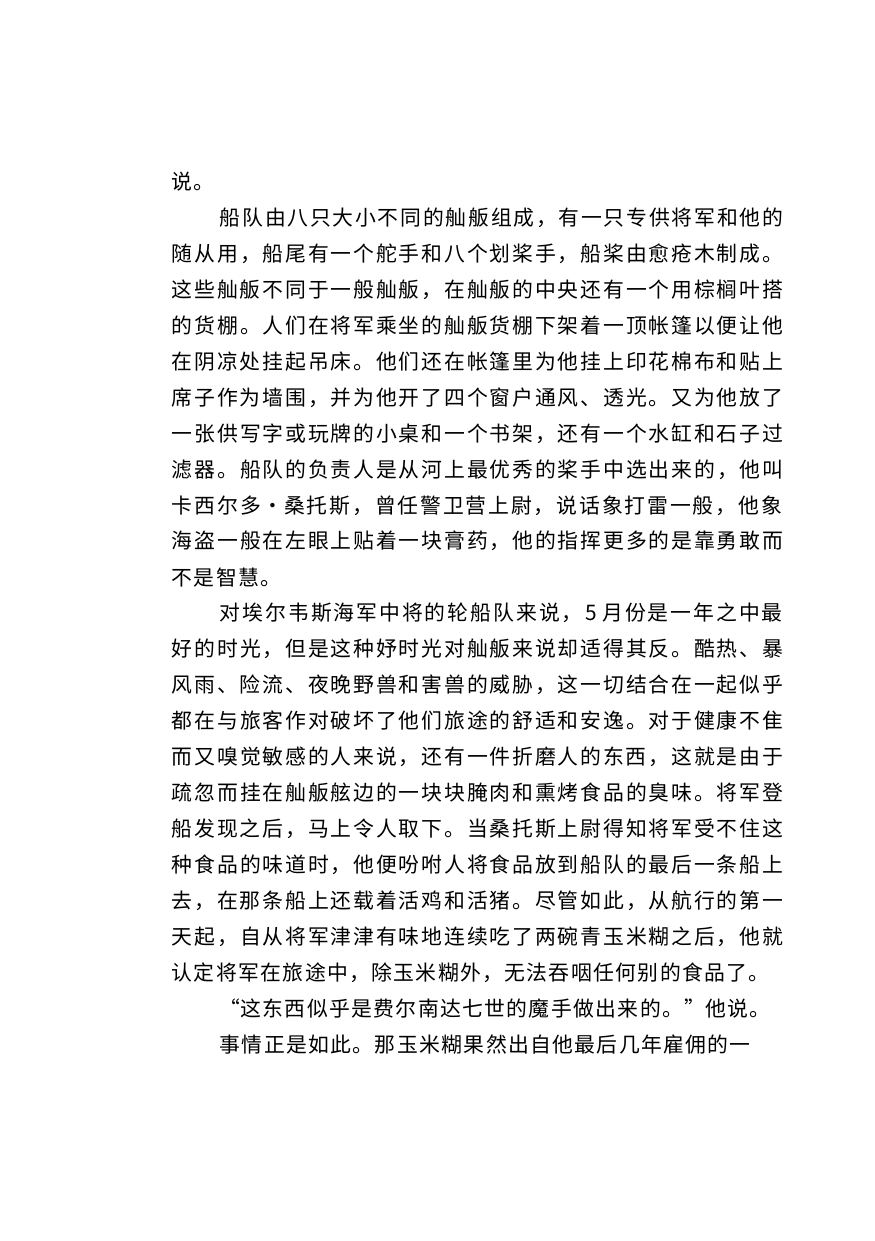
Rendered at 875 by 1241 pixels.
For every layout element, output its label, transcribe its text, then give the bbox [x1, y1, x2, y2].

text 对埃尔韦斯海军中将的轮船队来说，5月份是一年之中最好的时光，但是这种妤时光对舢舨来说却适得其反。酷热、暴风雨、险流、夜晚野兽和害兽的威胁，这一切结合在一起似乎都在与旅客作对破坏了他们旅途的舒适和安逸。对于健康不隹而又嗅觉敏感的人来说，还有一件折磨人的东西，这就是由于疏忽而挂在舢舨舷边的一块块腌肉和熏烤食品的臭味。将军登船发现之后，马上令人取下。当桑托斯上尉得知将军受不住这种食品的味道时，他便吩咐人将食品放到船队的最后一条船上去，在那条船上还载着活鸡和活猪。尽管如此，从航行的第一天起，自从将军津津有味地连续吃了两碗青玉米糊之后，他就认定将军在旅途中，除玉米糊外，无法吞咽任何别的食品了。 [172, 592, 783, 987]
text 说。 [172, 161, 787, 197]
text 船队由八只大小不同的舢舨组成，有一只专供将军和他的随从用，船尾有一个舵手和八个划桨手，船桨由愈疮木制成。这些舢舨不同于一般舢舨，在舢舨的中央还有一个用棕榈叶搭的货棚。人们在将军乘坐的舢舨货棚下架着一顶帐篷以便让他在阴凉处挂起吊床。他们还在帐篷里为他挂上印花棉布和贴上席子作为墙围，并为他开了四个窗户通风、透光。又为他放了一张供写字或玩牌的小桌和一个书架，还有一个水缸和石子过滤器。船队的负责人是从河上最优秀的桨手中选出来的，他叫卡西尔多•桑托斯，曾任警卫营上尉，说话象打雷一般，他象海盗一般在左眼上贴着一块膏药，他的指挥更多的是靠勇敢而不是智慧。 [172, 197, 783, 592]
text 事情正是如此。那玉米糊果然出自他最后几年雇佣的一 [172, 1023, 787, 1059]
text “这东西似乎是费尔南达七世的魔手做出来的。”他说。 [172, 987, 787, 1023]
